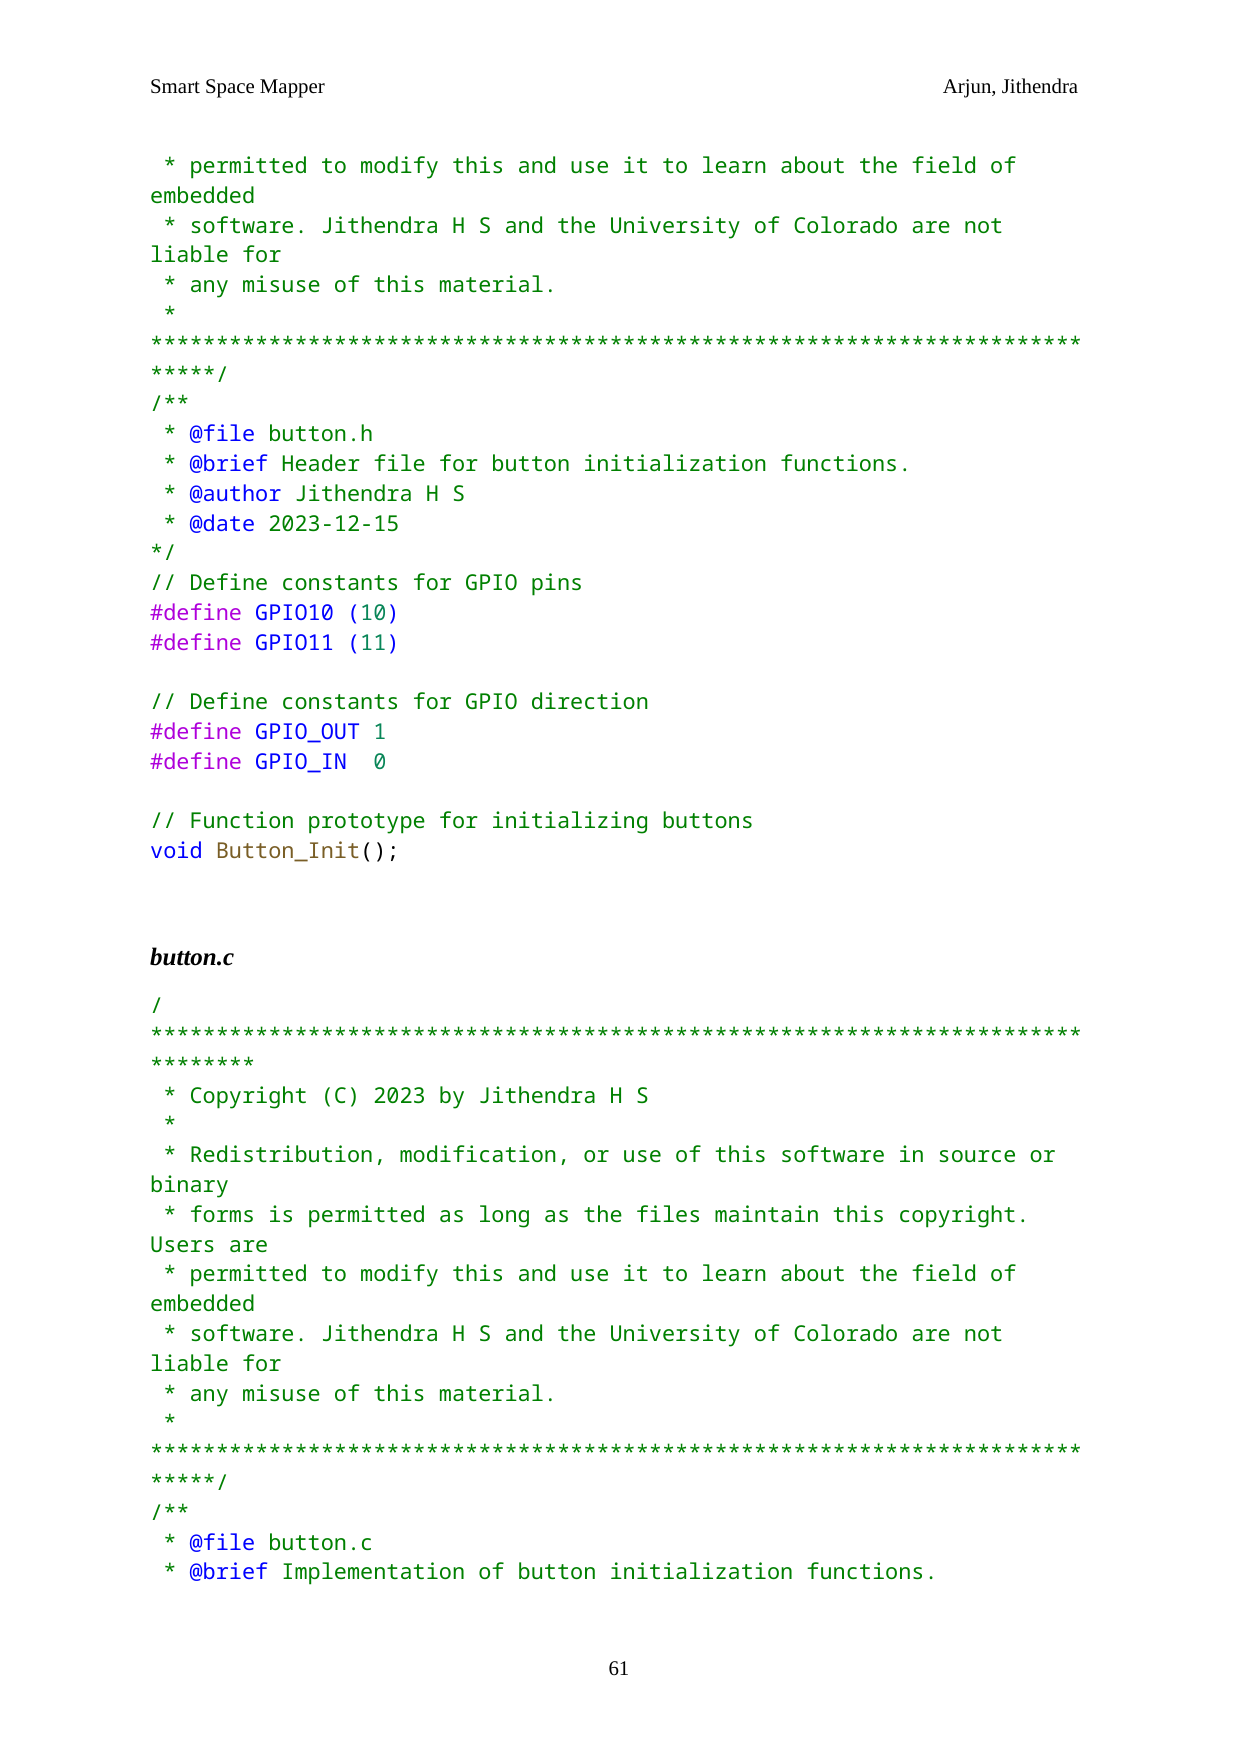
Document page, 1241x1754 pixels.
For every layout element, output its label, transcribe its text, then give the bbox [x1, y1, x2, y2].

text * ****************************************************************************/ [150, 299, 1090, 388]
text * @brief Header file for button initialization functions. [150, 448, 1090, 478]
text * permitted to modify this and use it to learn about the field of embedded [150, 150, 1090, 209]
text * software. Jithendra H S and the University of Colorado are not liable for [150, 1318, 1090, 1377]
text /** [150, 388, 1090, 418]
text * any misuse of this material. [150, 269, 1090, 299]
text * [150, 1109, 1090, 1139]
text * Redistribution, modification, or use of this software in source or binary [150, 1139, 1090, 1199]
text * @date 2023-12-15 [150, 507, 1090, 537]
text * forms is permitted as long as the files maintain this copyright. Users are [150, 1199, 1090, 1258]
text button.c [150, 942, 1090, 971]
text void Button_Init(); [150, 835, 1090, 865]
text * @file button.c [150, 1526, 1090, 1556]
text #define GPIO11 (11) [150, 627, 1090, 656]
text * Copyright (C) 2023 by Jithendra H S [150, 1079, 1090, 1109]
text * any misuse of this material. [150, 1377, 1090, 1407]
text // Define constants for GPIO pins [150, 567, 1090, 597]
text #define GPIO_IN 0 [150, 746, 1090, 776]
text /** [150, 1497, 1090, 1526]
text // Function prototype for initializing buttons [150, 805, 1090, 835]
text * software. Jithendra H S and the University of Colorado are not liable for [150, 209, 1090, 269]
text * permitted to modify this and use it to learn about the field of embedded [150, 1258, 1090, 1318]
text * @brief Implementation of button initialization functions. [150, 1556, 1090, 1586]
text * @file button.h [150, 418, 1090, 448]
text // Define constants for GPIO direction [150, 686, 1090, 716]
text /******************************************************************************* [150, 990, 1090, 1079]
text */ [150, 537, 1090, 567]
text #define GPIO_OUT 1 [150, 716, 1090, 746]
text * @author Jithendra H S [150, 478, 1090, 507]
text * ****************************************************************************/ [150, 1407, 1090, 1497]
text #define GPIO10 (10) [150, 597, 1090, 627]
